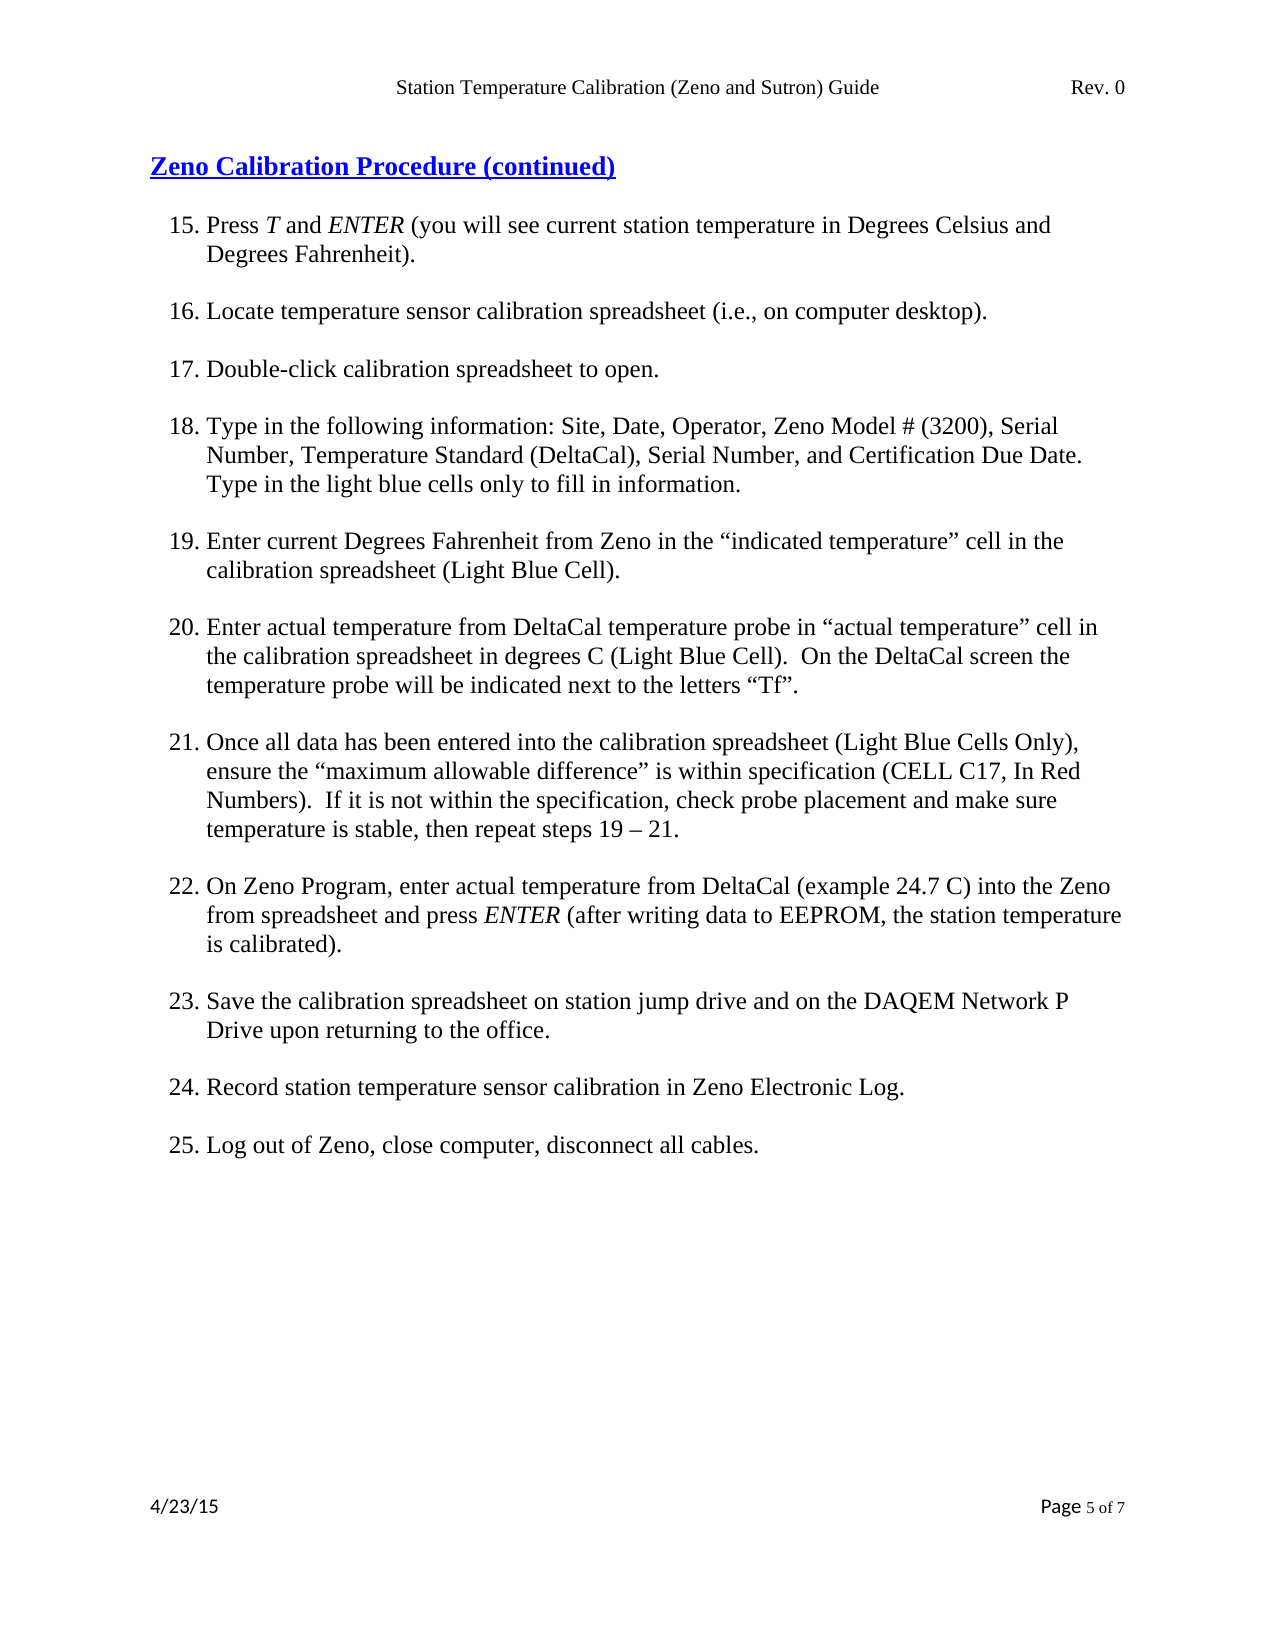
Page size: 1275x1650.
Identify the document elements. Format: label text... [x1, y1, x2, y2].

subtitle Zeno Calibration Procedure (continued) [150, 150, 1125, 181]
list Enter current Degrees Fahrenheit from Zeno in the “indicated temperature” cell in the calibration spreadsheet (Light Blue Cell). [169, 526, 1125, 584]
list Enter actual temperature from DeltaCal temperature probe in “actual temperature” cell in the calibration spreadsheet in degrees C (Light Blue Cell). On the DeltaCal screen the temperature probe will be indicated next to the letters “Tf”. [169, 612, 1125, 699]
list Press T and ENTER (you will see current station temperature in Degrees Celsius and Degrees Fahrenheit). [169, 210, 1125, 267]
list Record station temperature sensor calibration in Zeno Electronic Log. [169, 1072, 1125, 1101]
list Locate temperature sensor calibration spreadsheet (i.e., on computer desktop). [169, 296, 1125, 325]
list On Zeno Program, enter actual temperature from DeltaCal (example 24.7 C) into the Zeno from spreadsheet and press ENTER (after writing data to EEPROM, the station temperature is calibrated). [169, 871, 1125, 957]
list Double-click calibration spreadsheet to open. [169, 354, 1125, 382]
list Save the calibration spreadsheet on station jump drive and on the DAQEM Network P Drive upon returning to the office. [169, 986, 1125, 1044]
list Once all data has been entered into the calibration spreadsheet (Light Blue Cells Only), ensure the “maximum allowable difference” is within specification (CELL C17, In Red Numbers). If it is not within the specification, check probe placement and make sure temperature is stable, then repeat steps 19 – 21. [169, 727, 1125, 842]
list Type in the following information: Site, Date, Operator, Zeno Model # (3200), Serial Number, Temperature Standard (DeltaCal), Serial Number, and Certification Due Date. Type in the light blue cells only to fill in information. [169, 411, 1125, 497]
list Log out of Zeno, close computer, disconnect all cables. [169, 1130, 1125, 1159]
